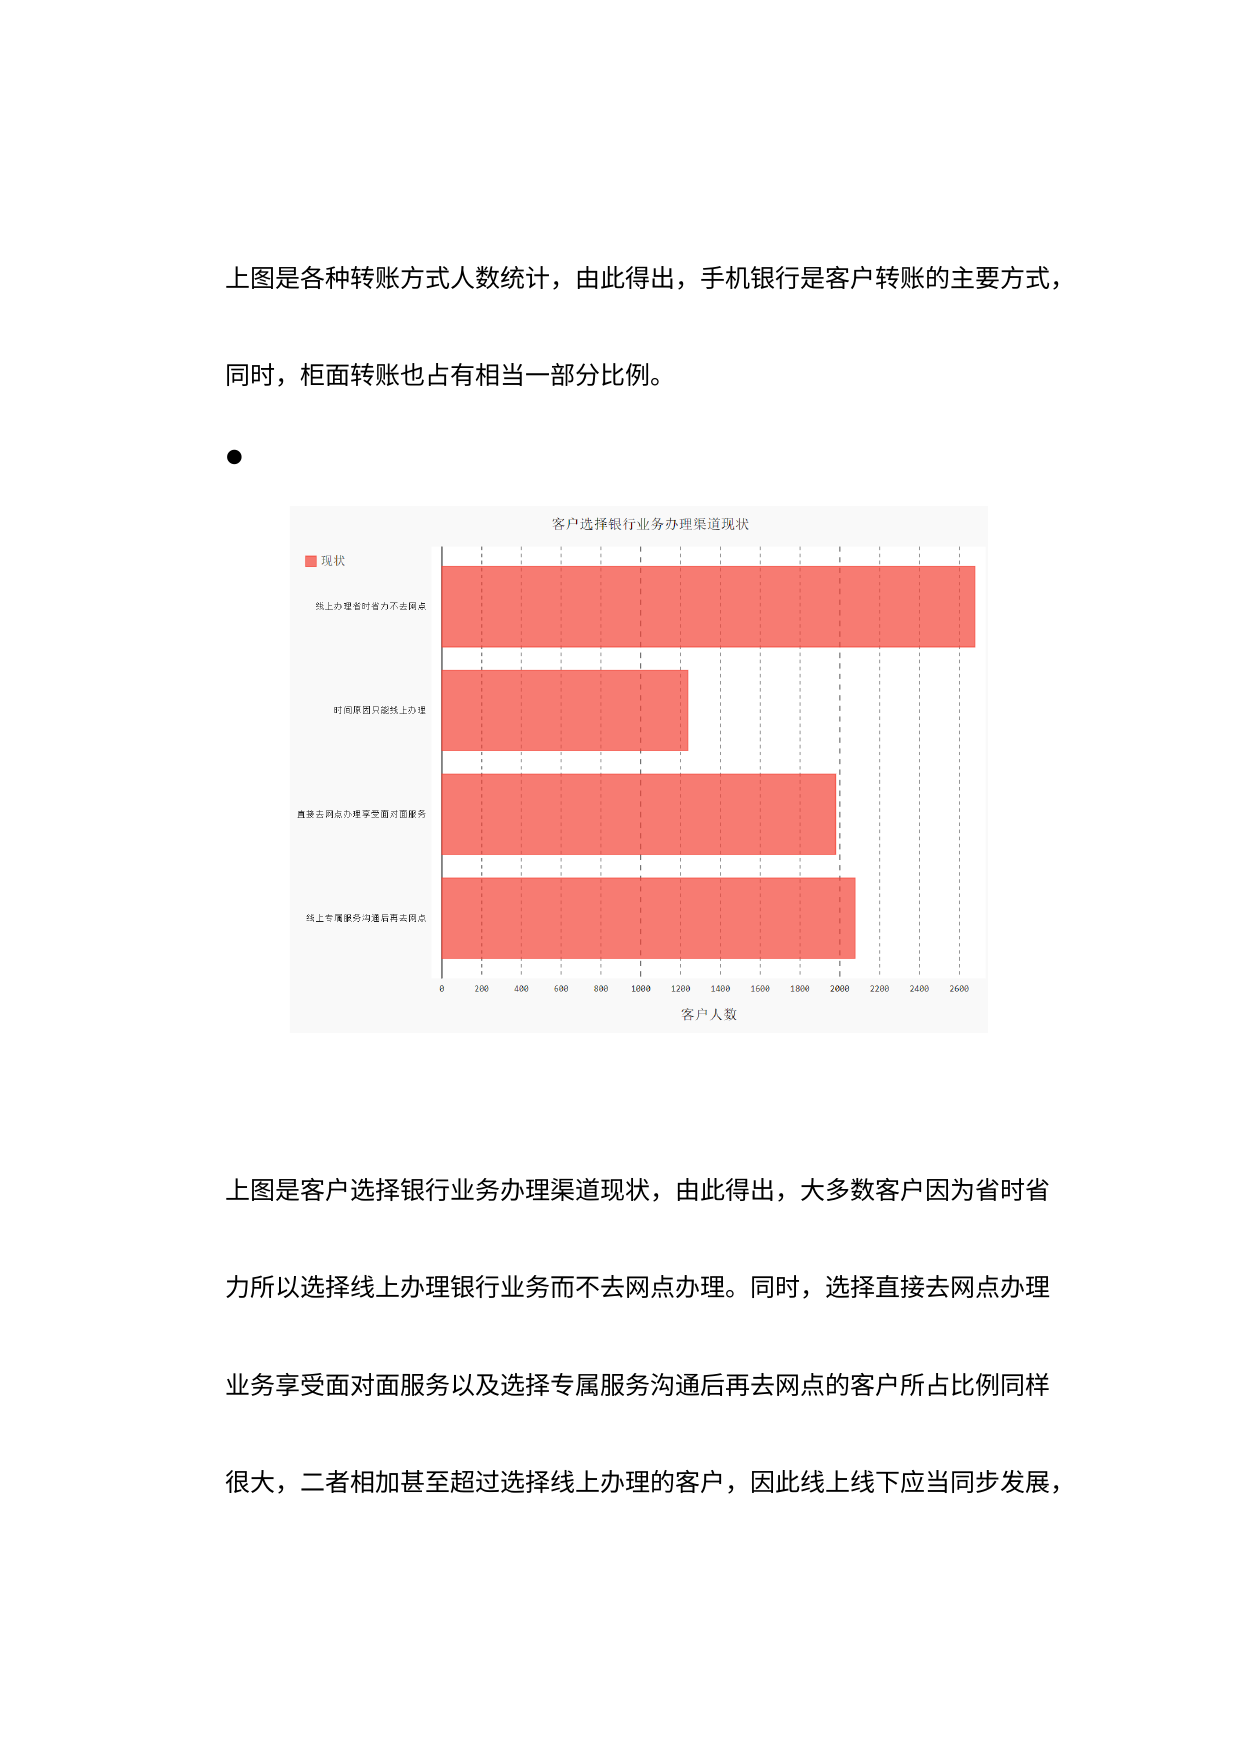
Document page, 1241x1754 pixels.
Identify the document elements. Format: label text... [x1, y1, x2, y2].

list 上图是各种转账方式人数统计，由此得出，手机银行是客户转账的主要方式，同时，柜面转账也占有相当一部分比例。 [225, 244, 1053, 406]
picture [289, 506, 988, 1033]
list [225, 1156, 1053, 1513]
